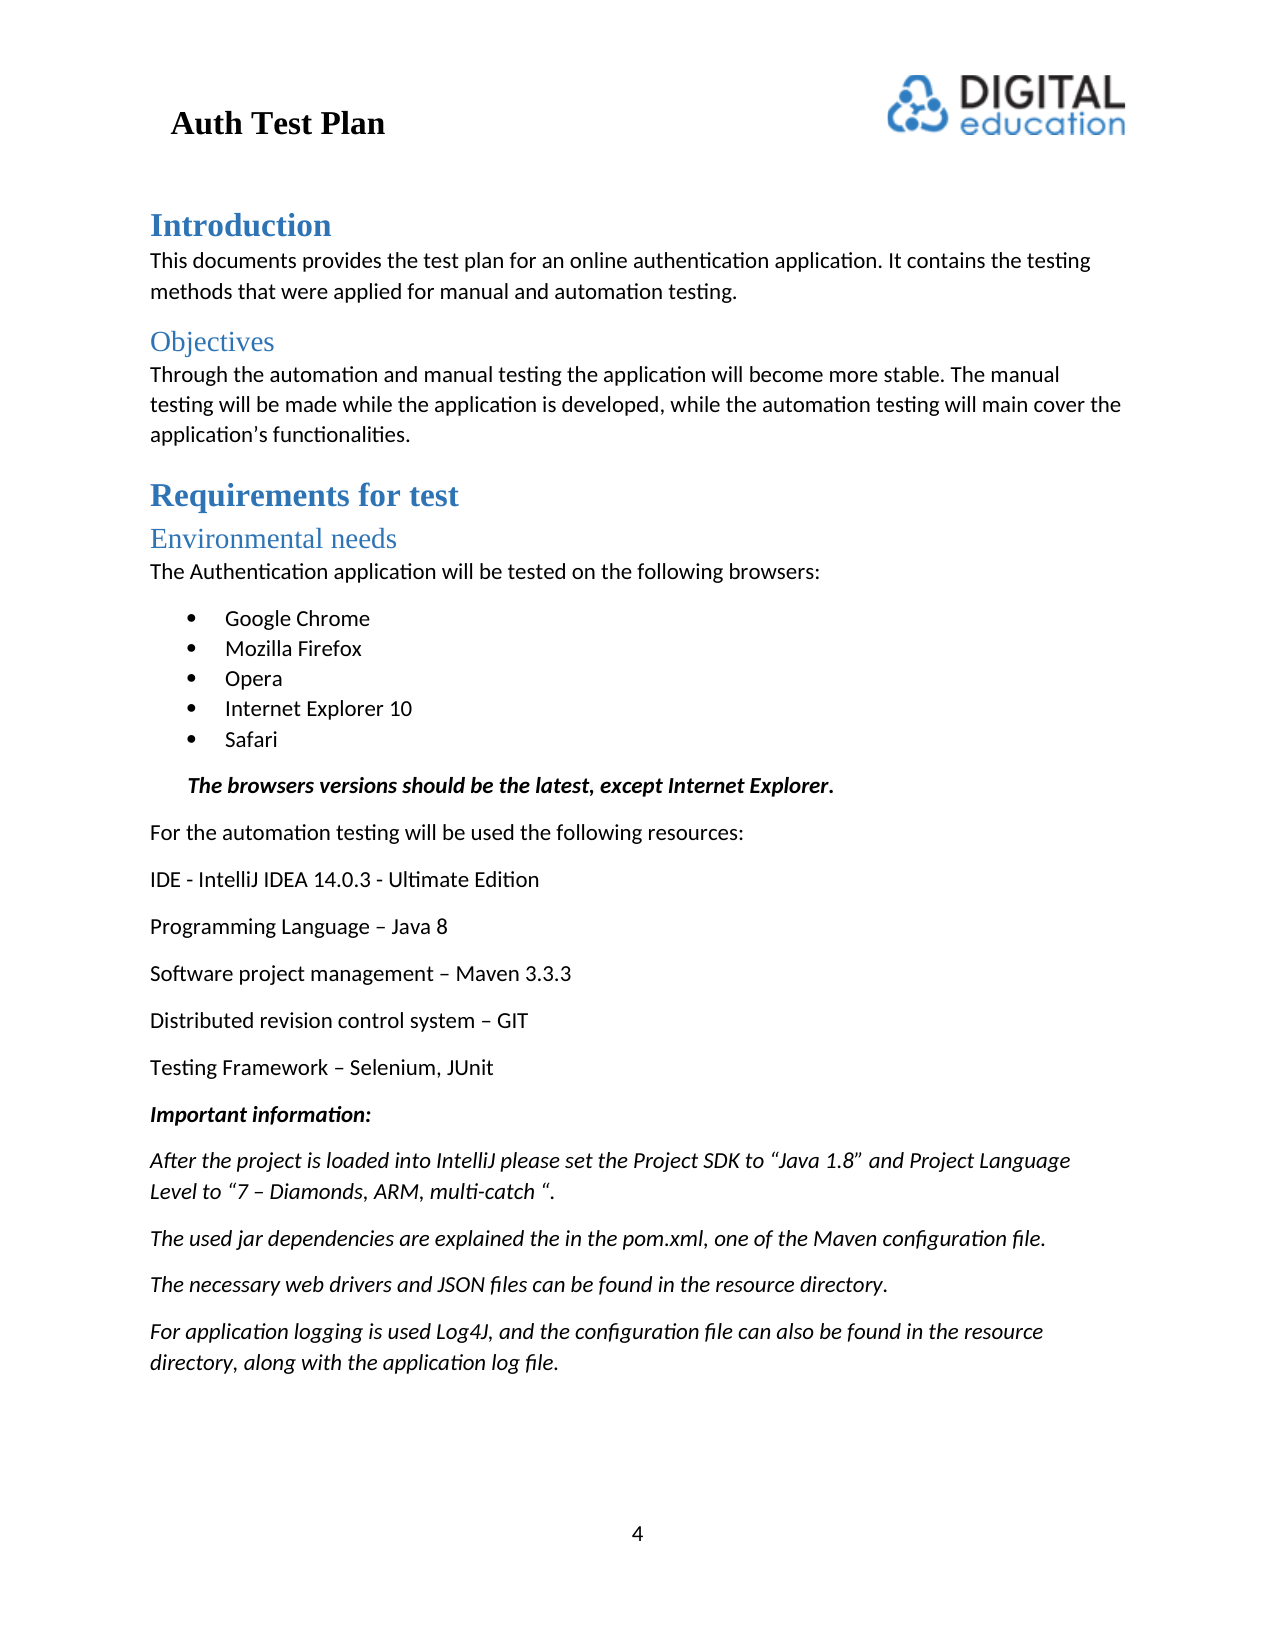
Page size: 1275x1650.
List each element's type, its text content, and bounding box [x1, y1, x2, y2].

text The browsers versions should be the latest, except Internet Explorer. [187, 772, 1125, 800]
picture [887, 75, 1125, 135]
subtitle Objectives [150, 324, 1125, 357]
text Through the automation and manual testing the application will become more stable. The manual testing will be made while the application is developed, while the automation testing will main cover the application’s functionalities. [150, 360, 1125, 448]
text For application logging is used Log4J, and the configuration file can also be found in the resource directory, along with the application log file. [150, 1317, 1125, 1376]
text Programming Language – Java 8 [150, 912, 1125, 940]
text IDE - IntelliJ IDEA 14.0.3 - Ultimate Edition [150, 865, 1125, 893]
text Software project management – Maven 3.3.3 [150, 959, 1125, 987]
text Testing Framework – Selenium, JUnit [150, 1053, 1125, 1081]
text The used jar dependencies are explained the in the pom.xml, one of the Maven configuration file. [150, 1224, 1125, 1252]
list Safari [187, 725, 1125, 753]
list Google Chrome [187, 604, 1125, 632]
subtitle Requirements for test [150, 475, 1125, 514]
text Distributed revision control system – GIT [150, 1006, 1125, 1034]
list Mozilla Firefox [187, 634, 1125, 662]
text The necessary web drivers and JSON files can be found in the resource directory. [150, 1271, 1125, 1299]
subtitle Introduction [150, 205, 1125, 243]
list Opera [187, 664, 1125, 692]
text This documents provides the test plan for an online authentication application. It contains the testing methods that were applied for manual and automation testing. [150, 247, 1125, 305]
text After the project is loaded into IntelliJ please set the Project SDK to “Java 1.8” and Project Language Level to “7 – Diamonds, ARM, multi-catch “. [150, 1147, 1125, 1205]
text The Authentication application will be tested on the following browsers: [150, 557, 1125, 585]
text Important information: [150, 1100, 1125, 1128]
text For the automation testing will be used the following resources: [150, 818, 1125, 847]
list Internet Explorer 10 [187, 694, 1125, 723]
subtitle Environmental needs [150, 521, 1125, 554]
